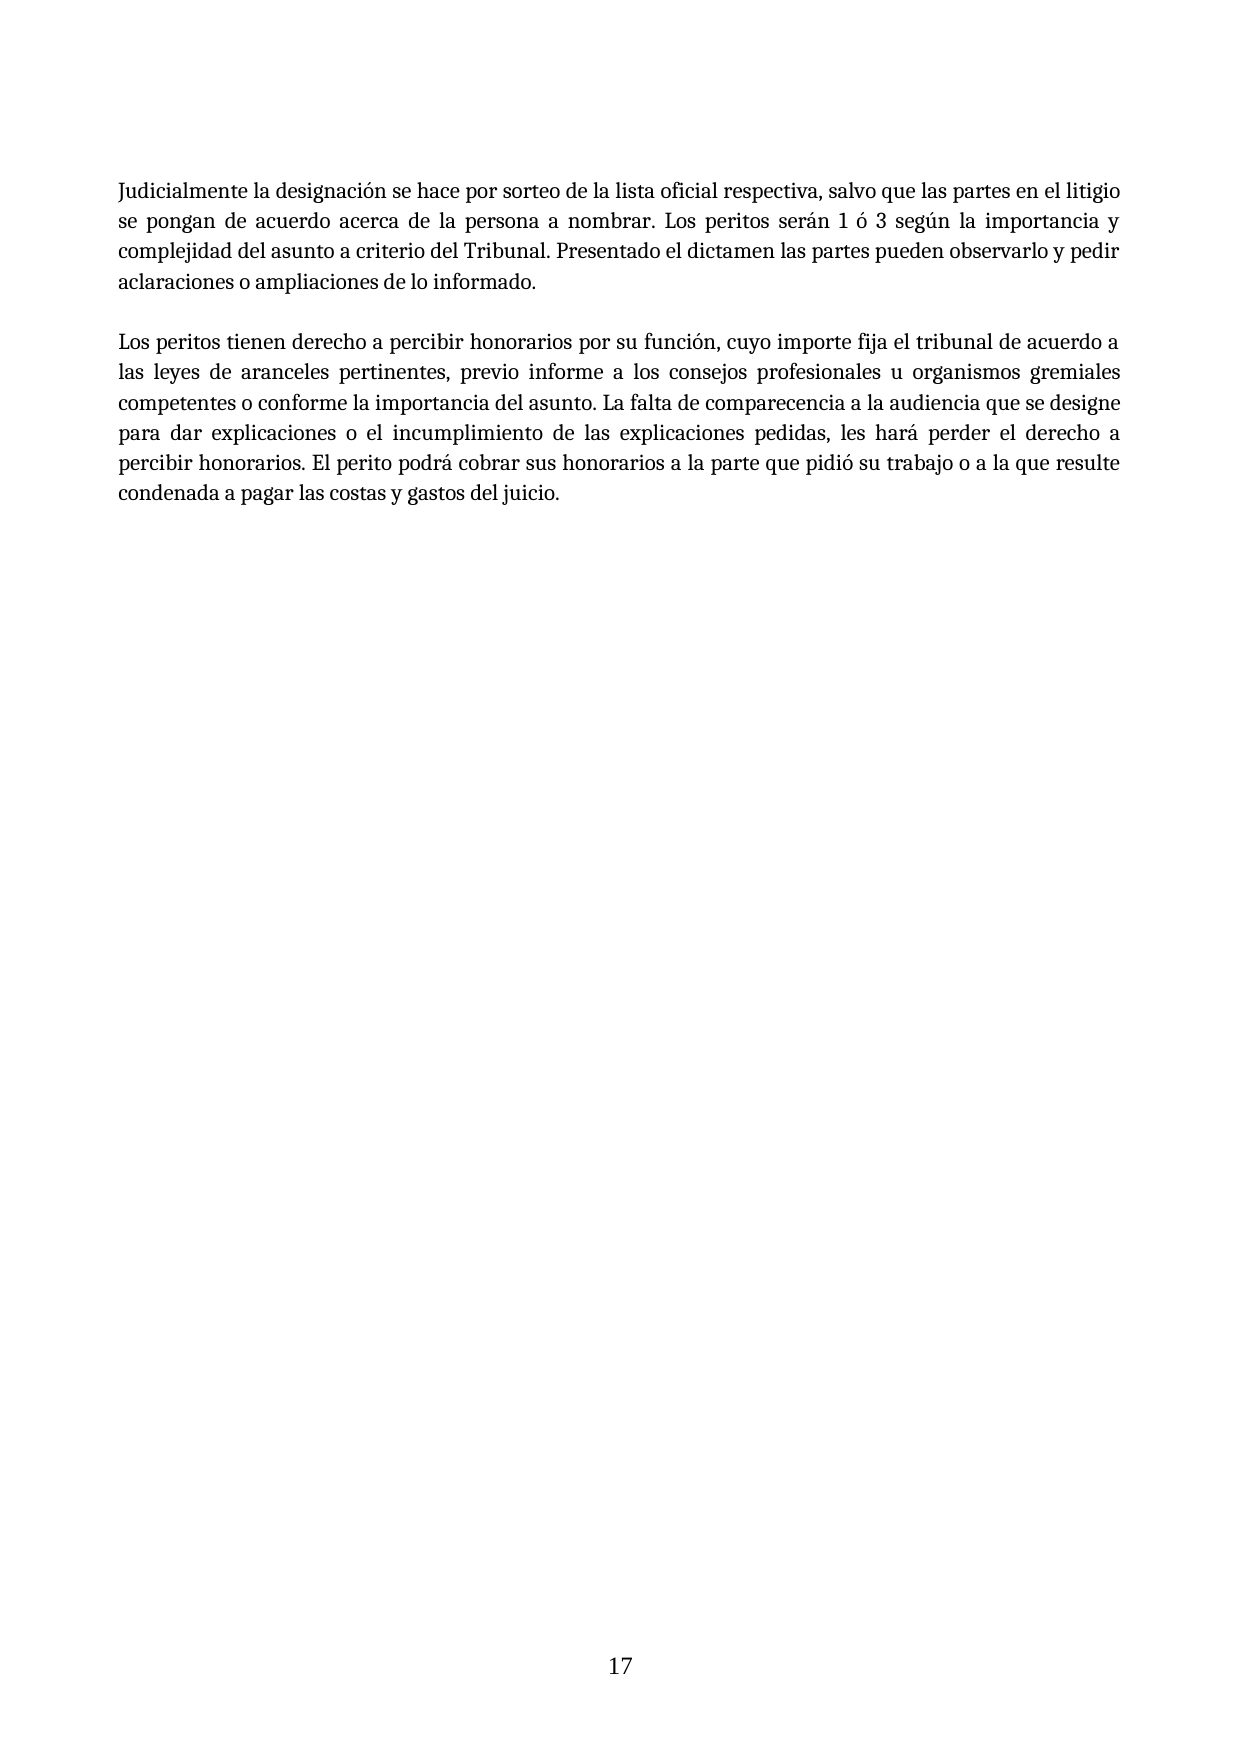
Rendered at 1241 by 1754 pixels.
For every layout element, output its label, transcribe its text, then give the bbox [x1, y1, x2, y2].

text Judicialmente la designación se hace por sorteo de la lista oficial respectiva, salvo que las partes en el litigio se pongan de acuerdo acerca de la persona a nombrar. Los peritos serán 1 ó 3 según la importancia y complejidad del asunto a criterio del Tribunal. Presentado el dictamen las partes pueden observarlo y pedir aclaraciones o ampliaciones de lo informado. [118, 178, 1122, 295]
text Los peritos tienen derecho a percibir honorarios por su función, cuyo importe fija el tribunal de acuerdo a las leyes de aranceles pertinentes, previo informe a los consejos profesionales u organismos gremiales competentes o conforme la importancia del asunto. La falta de comparecencia a la audiencia que se designe para dar explicaciones o el incumplimiento de las explicaciones pedidas, les hará perder el derecho a percibir honorarios. El perito podrá cobrar sus honorarios a la parte que pidió su trabajo o a la que resulte condenada a pagar las costas y gastos del juicio. [118, 329, 1122, 506]
